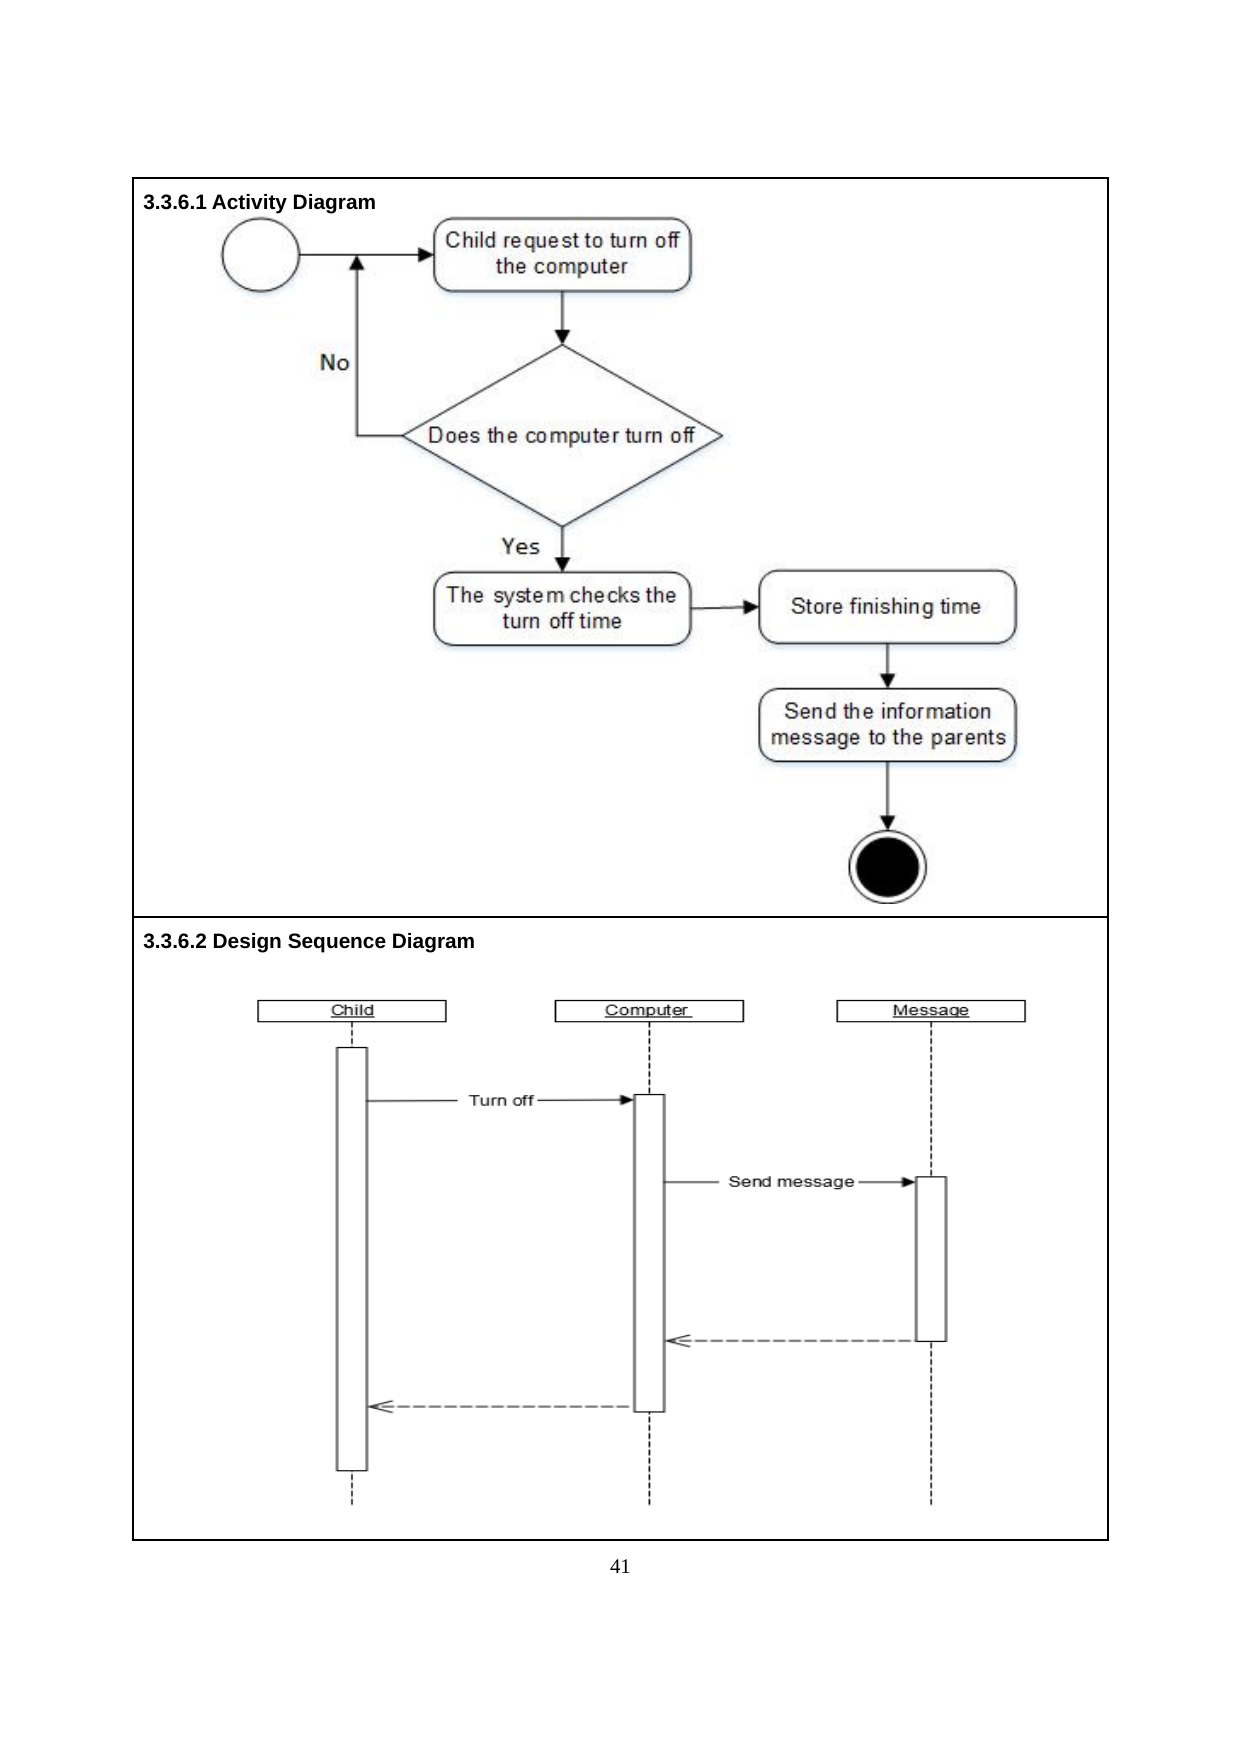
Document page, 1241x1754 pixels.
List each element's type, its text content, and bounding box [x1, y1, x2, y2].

table_cell 3.3.6.2 Design Sequence Diagram [134, 918, 1107, 1539]
table_cell 3.3.6.1 Activity Diagram [134, 179, 1107, 916]
picture [148, 953, 1055, 1526]
picture [214, 215, 1024, 901]
